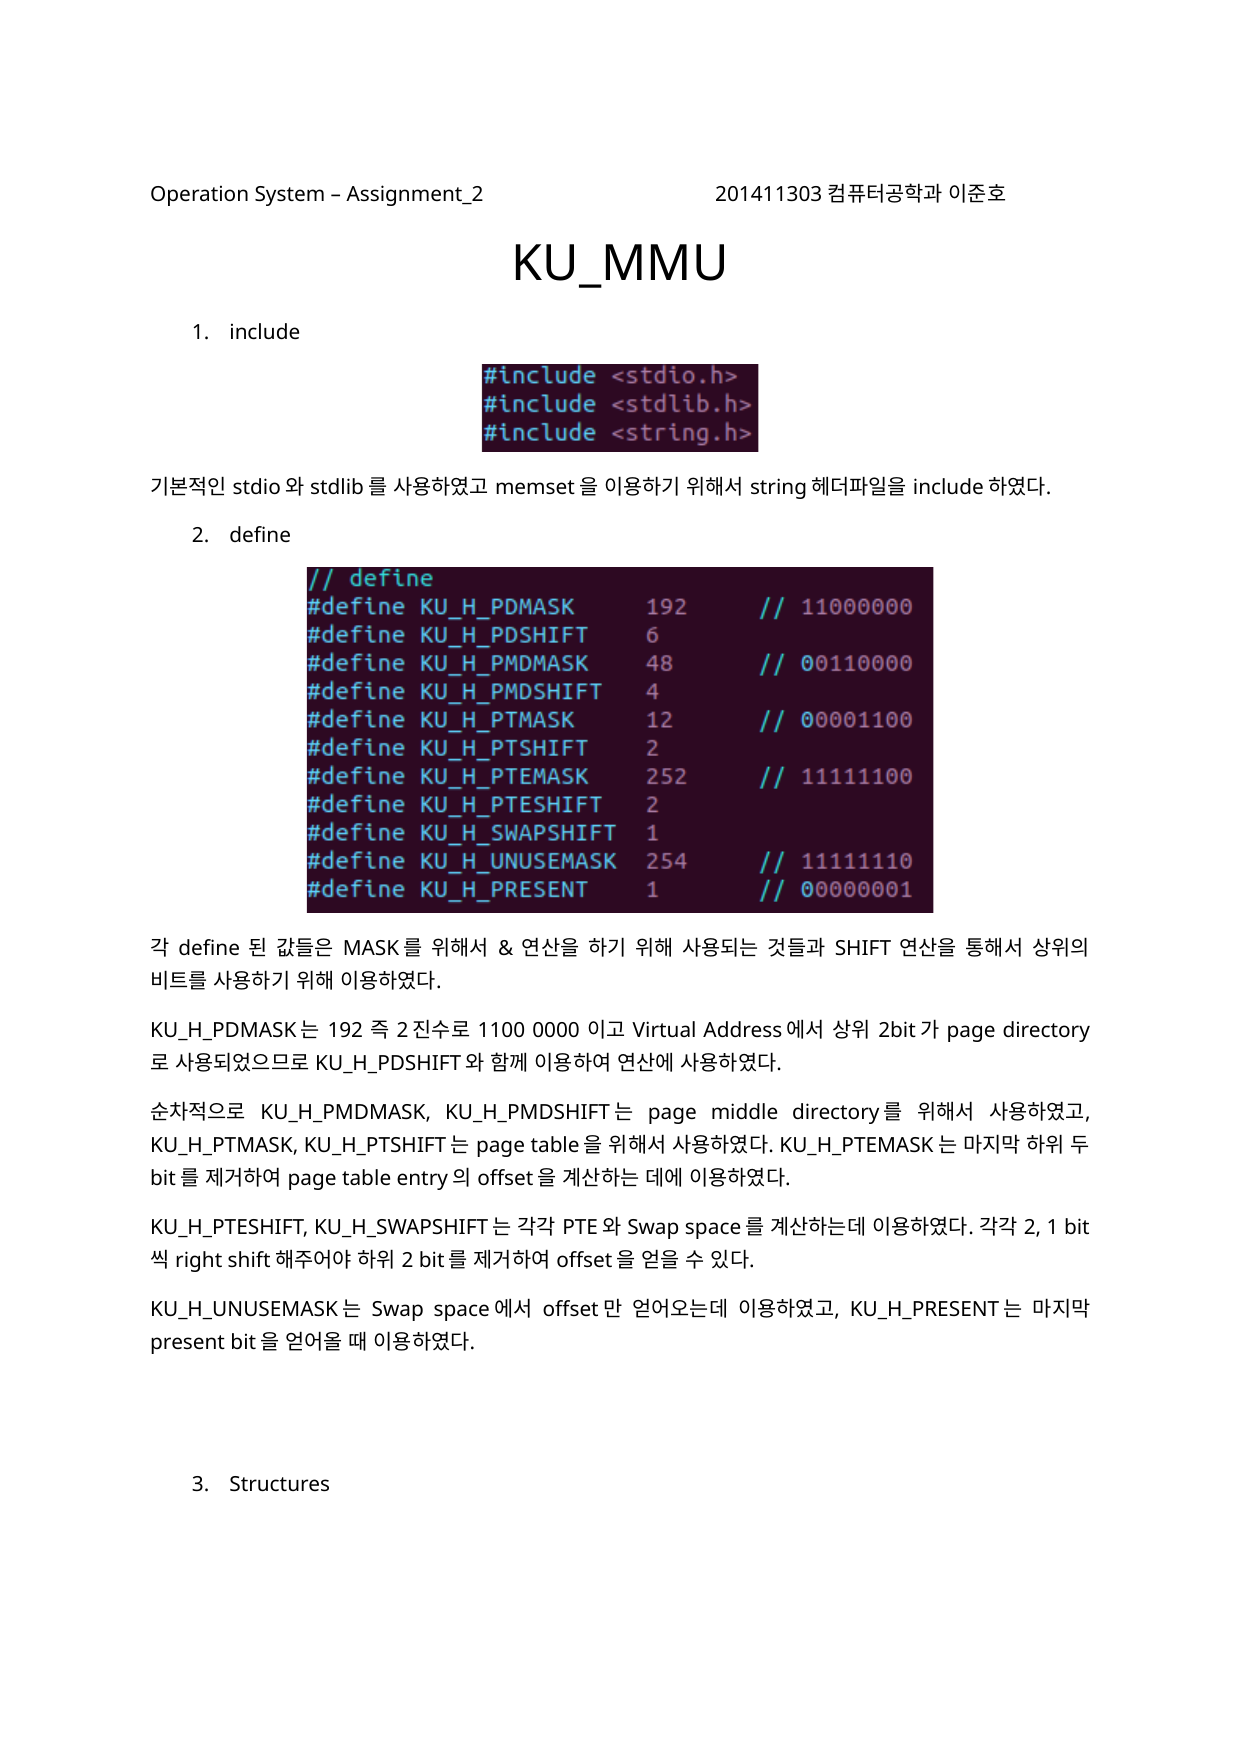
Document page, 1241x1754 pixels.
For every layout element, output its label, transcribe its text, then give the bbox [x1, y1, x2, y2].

picture [481, 364, 759, 452]
text 기본적인 stdio와 stdlib를 사용하였고 memset을 이용하기 위해서 string헤더파일을 include하였다. [150, 470, 1090, 501]
list define [192, 520, 1090, 548]
picture [306, 567, 934, 913]
text KU_H_PDMASK는 192 즉 2진수로 1100 0000 이고 Virtual Address에서 상위 2bit가 page directory로 사용되었으므로 KU_H_PDSHIFT와 함께 이용하여 연산에 사용하였다. [150, 1013, 1090, 1076]
list include [192, 317, 1090, 345]
text 각 define 된 값들은 MASK를 위해서 & 연산을 하기 위해 사용되는 것들과 SHIFT 연산을 통해서 상위의 비트를 사용하기 위해 이용하였다. [150, 931, 1090, 994]
list Structures [192, 1469, 1090, 1497]
text KU_H_PTESHIFT, KU_H_SWAPSHIFT는 각각 PTE와 Swap space를 계산하는데 이용하였다. 각각 2, 1 bit씩 right shift해주어야 하위 2 bit를 제거하여 offset을 얻을 수 있다. [150, 1210, 1090, 1273]
text Operation System – Assignment_2 201411303 컴퓨터공학과 이준호 [150, 177, 1090, 207]
text KU_MMU [150, 227, 1090, 295]
text 순차적으로 KU_H_PMDMASK, KU_H_PMDSHIFT는 page middle directory를 위해서 사용하였고, KU_H_PTMASK, KU_H_PTSHIFT는 page table을 위해서 사용하였다. KU_H_PTEMASK는 마지막 하위 두 bit를 제거하여 page table entry의 offset을 계산하는 데에 이용하였다. [150, 1095, 1090, 1191]
text KU_H_UNUSEMASK는 Swap space에서 offset만 얻어오는데 이용하였고, KU_H_PRESENT는 마지막 present bit을 얻어올 때 이용하였다. [150, 1292, 1090, 1355]
